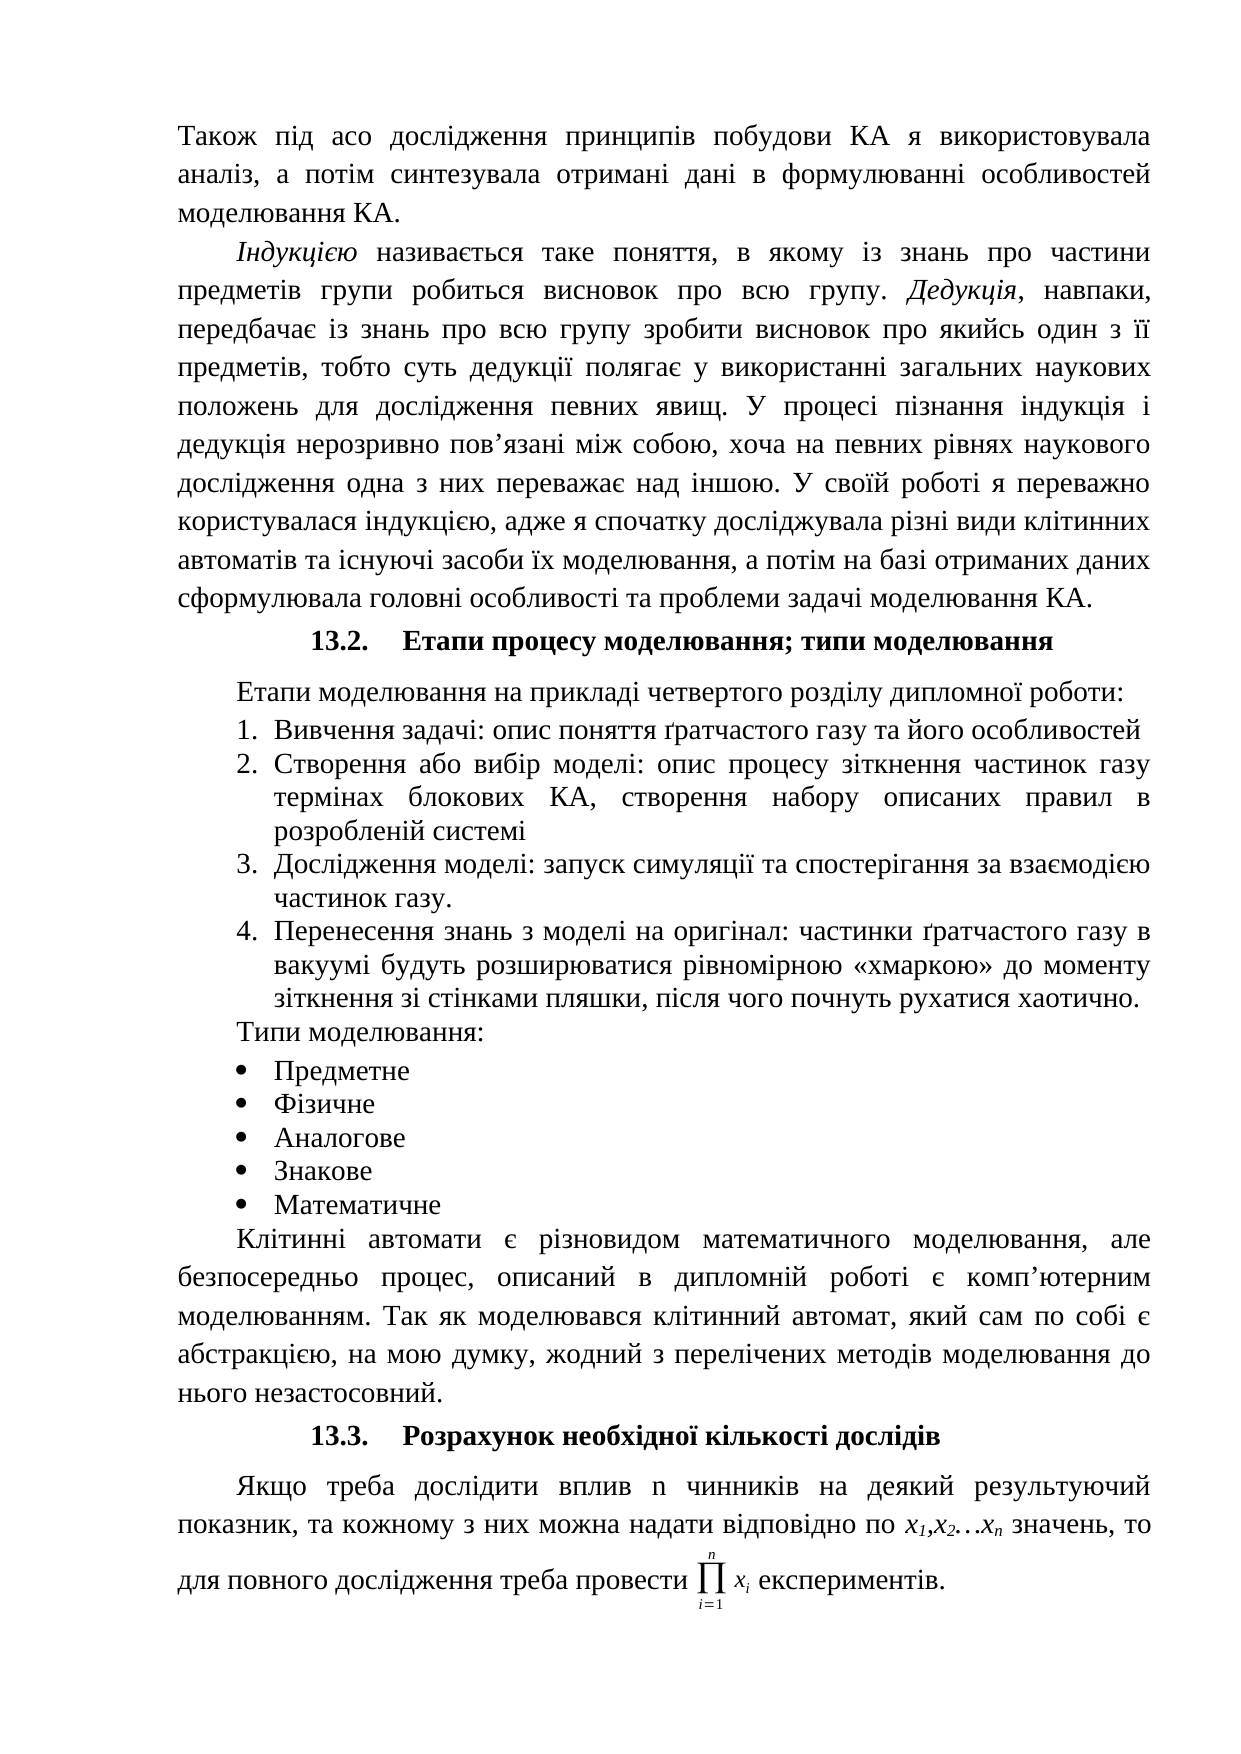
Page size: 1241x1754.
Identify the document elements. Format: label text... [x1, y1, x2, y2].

list Знакове [236, 1153, 1152, 1187]
subtitle Розрахунок необхідної кількості дослідів [251, 1418, 1152, 1451]
text Етапи моделювання на прикладі четвертого розділу дипломної роботи: [177, 674, 1152, 707]
subtitle Етапи процесу моделювання; типи моделювання [251, 623, 1152, 657]
list Перенесення знань з моделі на оригінал: частинки ґратчастого газу в вакуумі будуть розширюватися рівномірною «хмаркою» до моменту зіткнення зі стінками пляшки, після чого почнуть рухатися хаотично. [236, 913, 1152, 1014]
list Вивчення задачі: опис поняття ґратчастого газу та його особливостей [236, 712, 1152, 746]
list Створення або вибір моделі: опис процесу зіткнення частинок газу термінах блокових КА, створення набору описаних правил в розробленій системі [236, 746, 1152, 846]
list Аналогове [236, 1120, 1152, 1153]
list Фізичне [236, 1086, 1152, 1120]
list Дослідження моделі: запуск симуляції та спостерігання за взаємодією частинок газу. [236, 846, 1152, 913]
text Індукцією називається таке поняття, в якому із знань про частини предметів групи робиться висновок про всю групу. Дедукція, навпаки, передбачає із знань про всю групу зробити висновок про якийсь один з її предметів, тобто суть дедукції полягає у використанні загальних наукових положень для дослідження певних явищ. У процесі пізнання індукція і дедукція нерозривно пов’язані між собою, хоча на певних рівнях наукового дослідження одна з них переважає над іншою. У своїй роботі я переважно користувалася індукцією, адже я спочатку досліджувала різні види клітинних автоматів та існуючі засоби їх моделювання, а потім на базі отриманих даних сформулювала головні особливості та проблеми задачі моделювання КА. [177, 234, 1152, 614]
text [177, 118, 1152, 229]
list Предметне [236, 1053, 1152, 1086]
text Типи моделювання: [177, 1014, 1152, 1048]
text Якщо треба дослідити вплив n чинників на деякий результуючий показник, та кожному з них можна надати відповідно по x1,x2…xn значень, то для повного дослідження треба провести експериментів. [177, 1468, 1152, 1612]
list Математичне [236, 1187, 1152, 1221]
list Клітинні автомати є різновидом математичного моделювання, але безпосередньо процес, описаний в дипломній роботі є комп’ютерним моделюванням. Так як моделювався клітинний автомат, який сам по собі є абстракцією, на мою думку, жодний з перелічених методів моделювання до нього незастосовний. [177, 1221, 1152, 1408]
